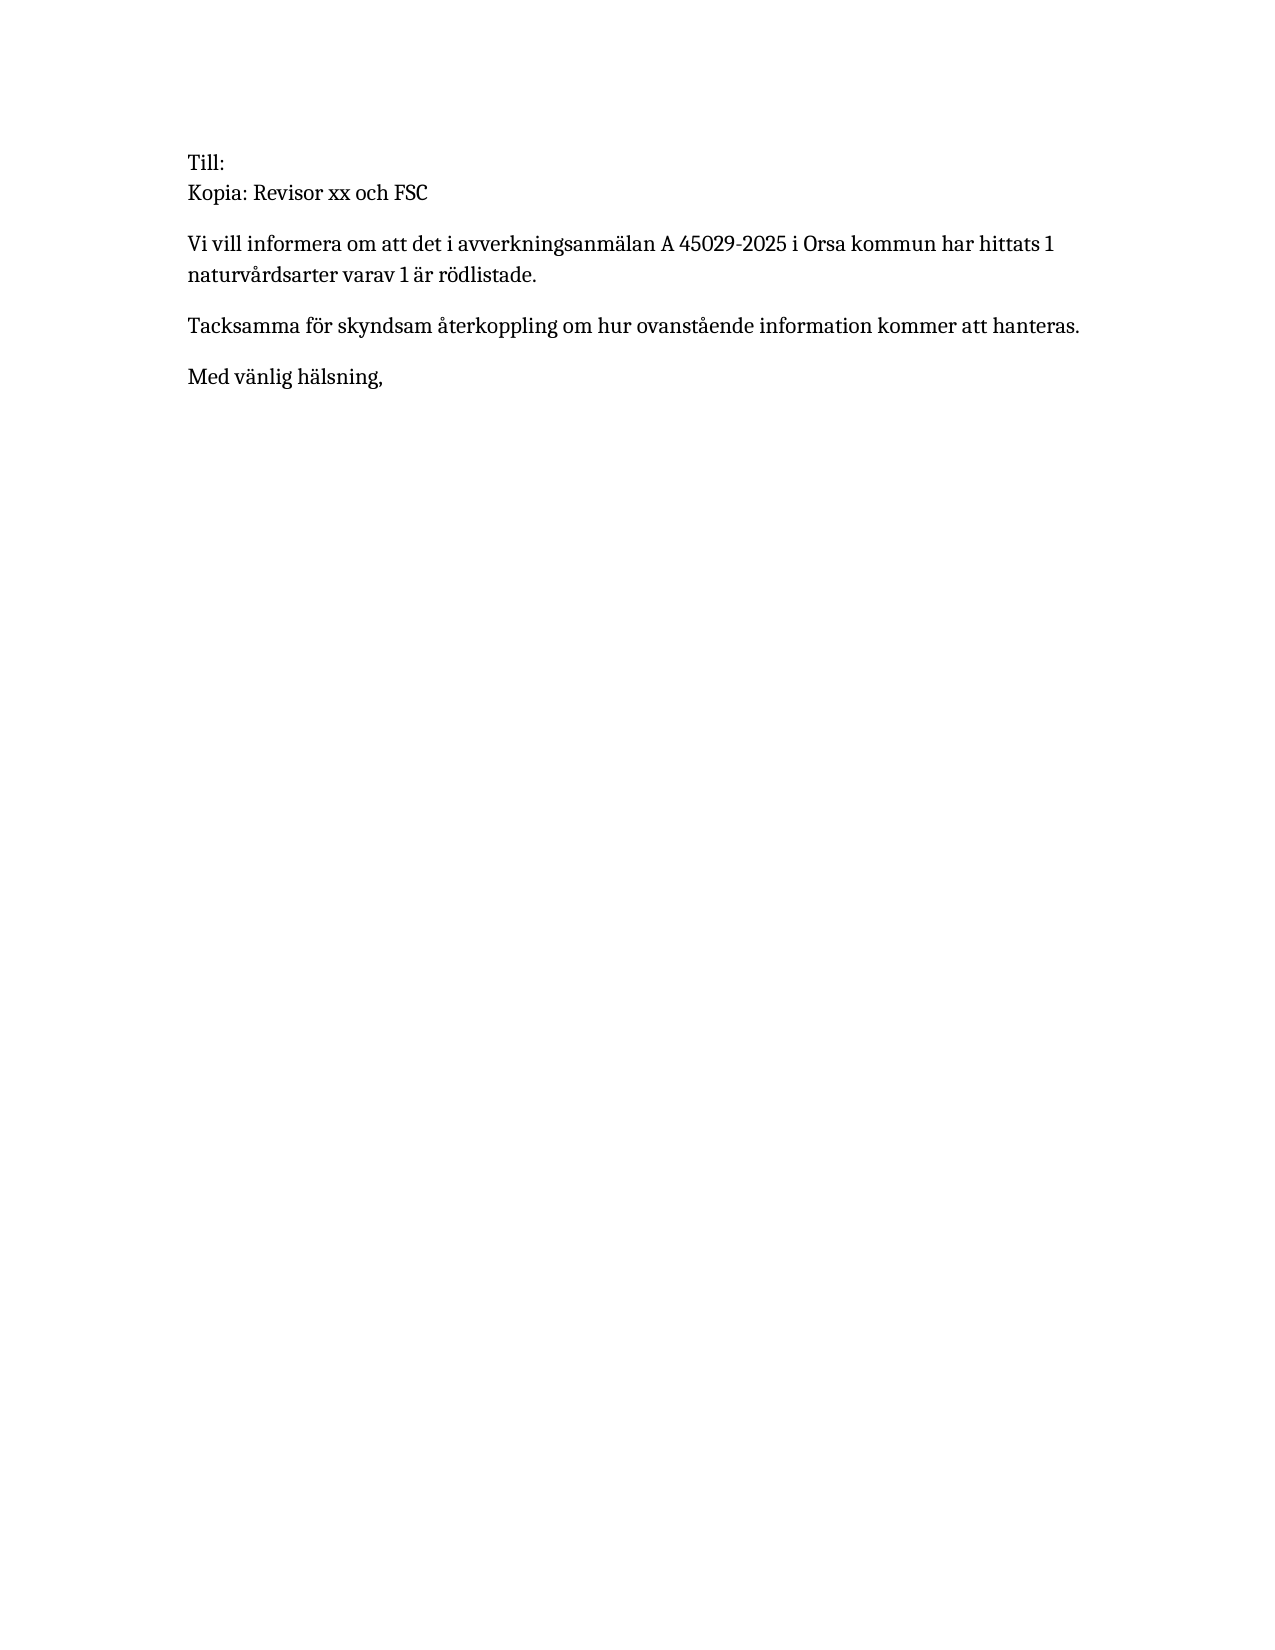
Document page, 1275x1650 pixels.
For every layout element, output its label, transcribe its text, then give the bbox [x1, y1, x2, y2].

text Vi vill informera om att det i avverkningsanmälan A 45029-2025 i Orsa kommun har hittats 1 naturvårdsarter varav 1 är rödlistade. [187, 231, 1087, 288]
text Med vänlig hälsning, [187, 363, 1087, 420]
text Till: Kopia: Revisor xx och FSC [187, 150, 1087, 207]
text Tacksamma för skyndsam återkoppling om hur ovanstående information kommer att hanteras. [187, 312, 1087, 339]
